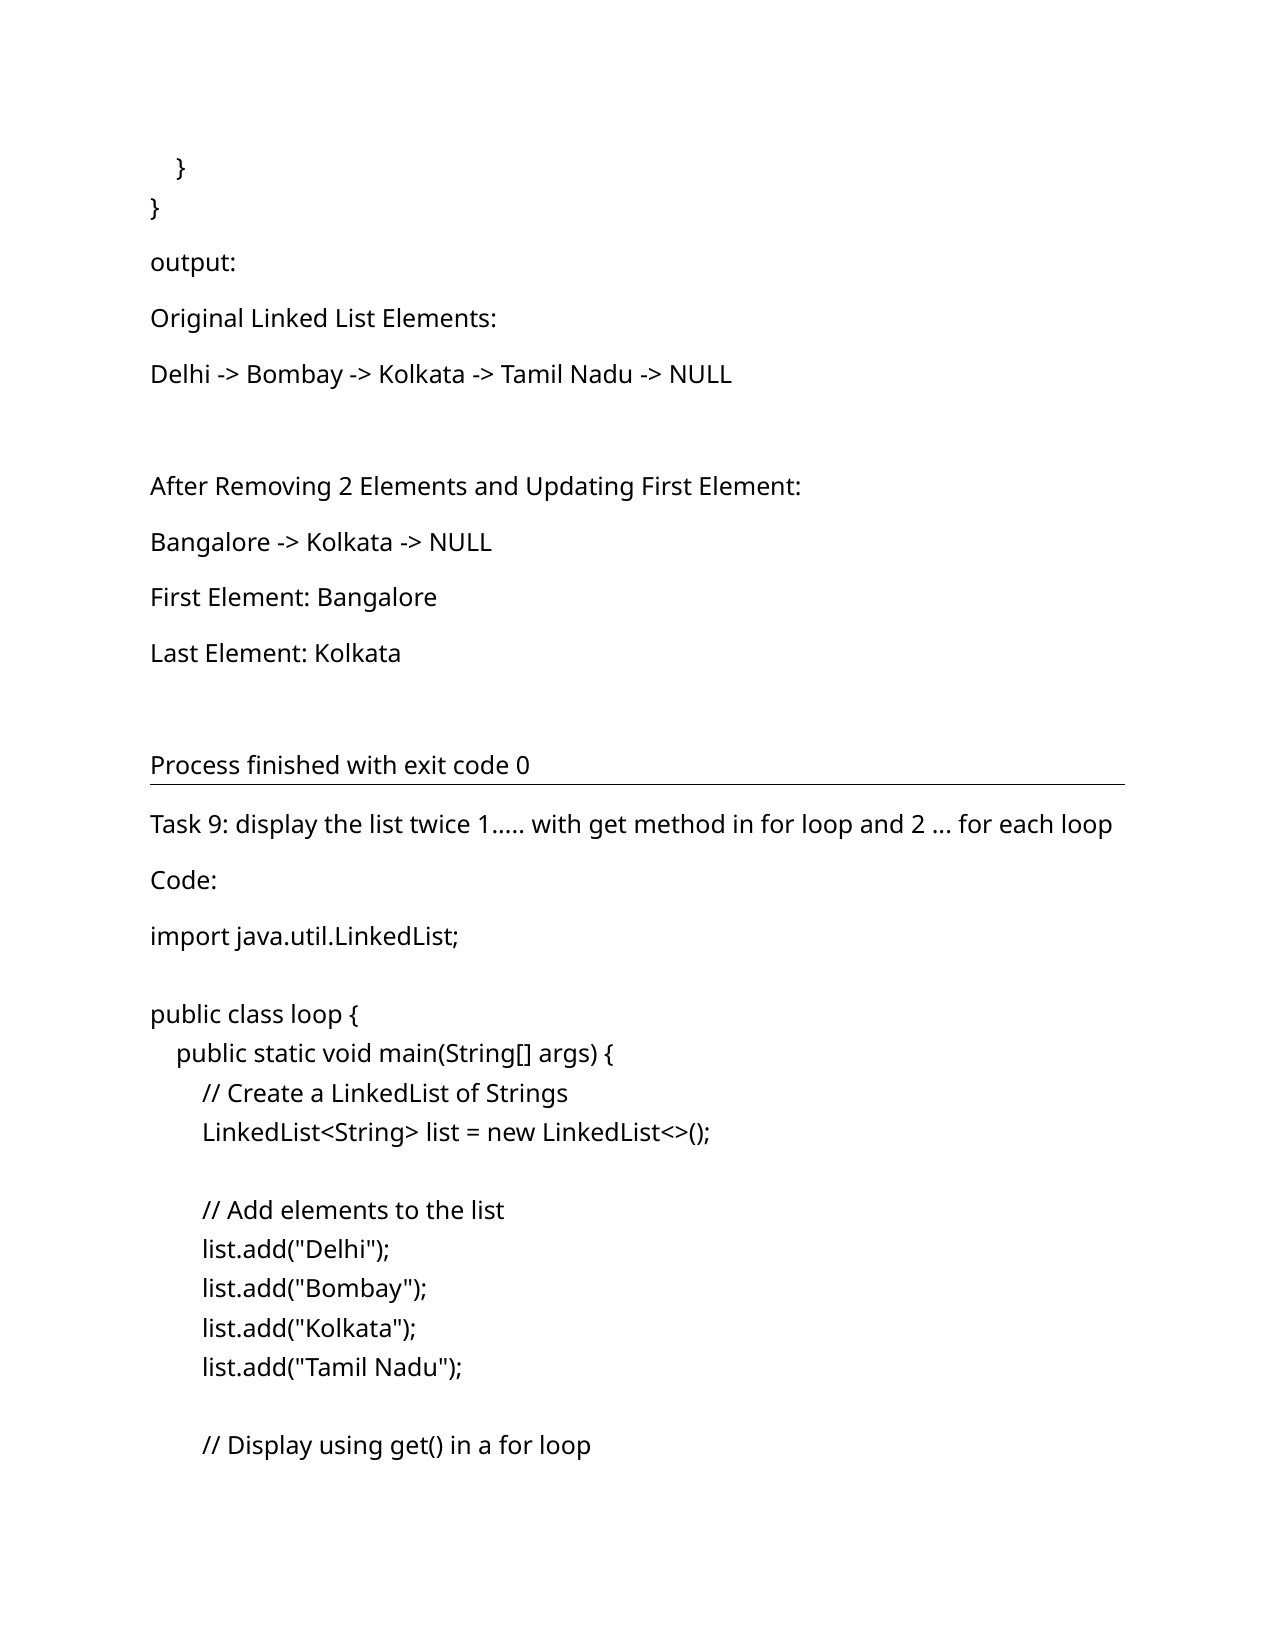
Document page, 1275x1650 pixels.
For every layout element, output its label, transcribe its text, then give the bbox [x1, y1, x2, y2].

text After Removing 2 Elements and Updating First Element: [150, 468, 1125, 502]
text Code: [150, 863, 1125, 897]
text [150, 150, 1125, 223]
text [150, 919, 1125, 1462]
text output: [150, 245, 1125, 279]
text Bangalore -> Kolkata -> NULL [150, 524, 1125, 558]
text Last Element: Kolkata [150, 636, 1125, 670]
text Task 9: display the list twice 1..... with get method in for loop and 2 ... for each loop [150, 807, 1125, 841]
text Process finished with exit code 0 [150, 747, 1125, 784]
text First Element: Bangalore [150, 580, 1125, 614]
text Delhi -> Bombay -> Kolkata -> Tamil Nadu -> NULL [150, 357, 1125, 391]
text Original Linked List Elements: [150, 301, 1125, 335]
